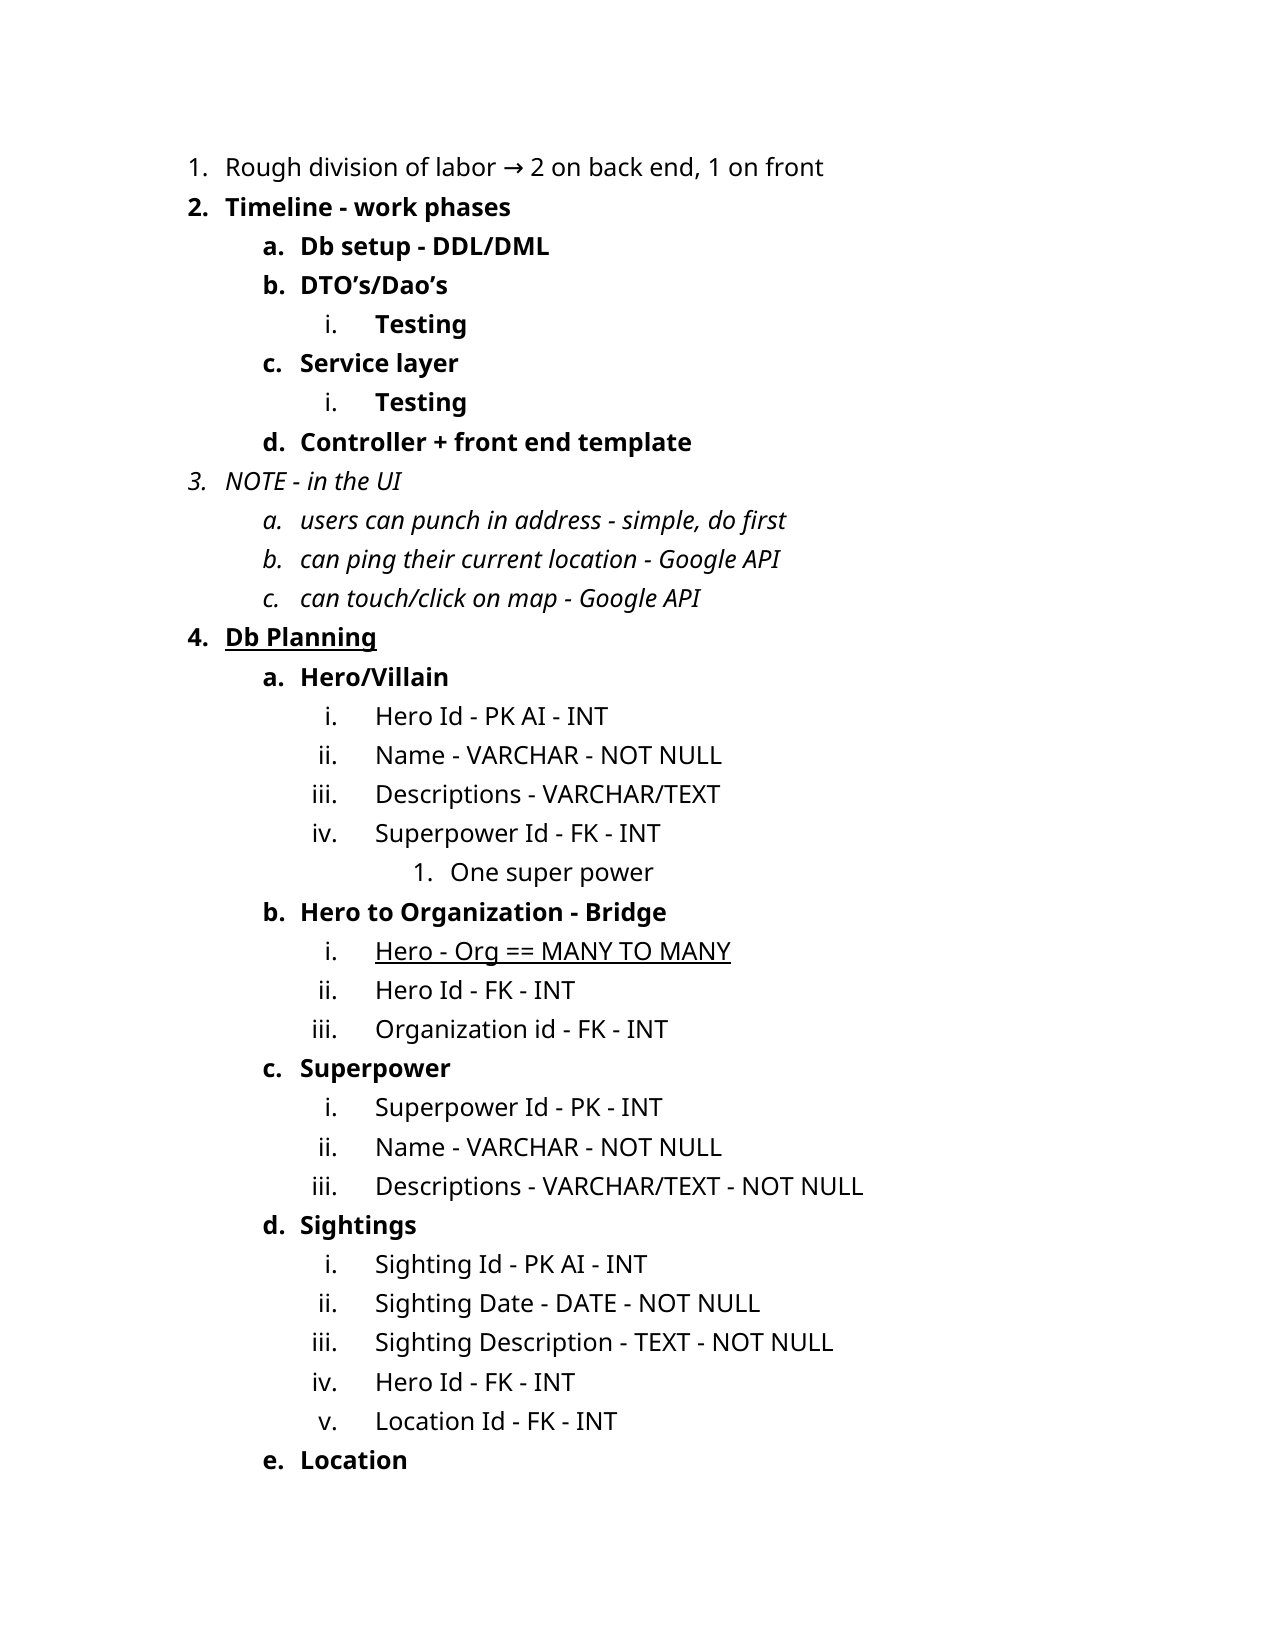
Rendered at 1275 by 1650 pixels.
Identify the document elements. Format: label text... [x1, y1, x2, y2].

list One super power [412, 855, 1125, 889]
list Superpower Id - FK - INT [337, 816, 1125, 850]
list Hero Id - FK - INT [337, 1364, 1125, 1398]
list Superpower [262, 1051, 1125, 1085]
list Descriptions - VARCHAR/TEXT [337, 777, 1125, 811]
list Hero/Villain [262, 659, 1125, 693]
list Testing [337, 385, 1125, 419]
list Timeline - work phases [187, 189, 1125, 223]
list Superpower Id - PK - INT [337, 1090, 1125, 1124]
list can ping their current location - Google API [262, 542, 1125, 576]
list Db Planning [187, 620, 1125, 654]
list Hero Id - FK - INT [337, 972, 1125, 1007]
list Organization id - FK - INT [337, 1012, 1125, 1046]
list Descriptions - VARCHAR/TEXT - NOT NULL [337, 1168, 1125, 1202]
list Sighting Id - PK AI - INT [337, 1247, 1125, 1281]
list Sightings [262, 1207, 1125, 1242]
list Hero - Org == MANY TO MANY [337, 933, 1125, 967]
list users can punch in address - simple, do first [262, 502, 1125, 537]
list NOTE - in the UI [187, 463, 1125, 497]
list Location [262, 1442, 1125, 1477]
list Sighting Date - DATE - NOT NULL [337, 1286, 1125, 1320]
list Controller + front end template [262, 424, 1125, 458]
list Name - VARCHAR - NOT NULL [337, 737, 1125, 772]
list Db setup - DDL/DML [262, 228, 1125, 262]
list Hero to Organization - Bridge [262, 894, 1125, 928]
list Sighting Description - TEXT - NOT NULL [337, 1325, 1125, 1359]
list Rough division of labor → 2 on back end, 1 on front [187, 150, 1125, 184]
list Service layer [262, 346, 1125, 380]
list can touch/click on map - Google API [262, 581, 1125, 615]
list Location Id - FK - INT [337, 1403, 1125, 1437]
list DTO’s/Dao’s [262, 267, 1125, 302]
list Testing [337, 307, 1125, 341]
list Hero Id - PK AI - INT [337, 698, 1125, 732]
list Name - VARCHAR - NOT NULL [337, 1129, 1125, 1163]
